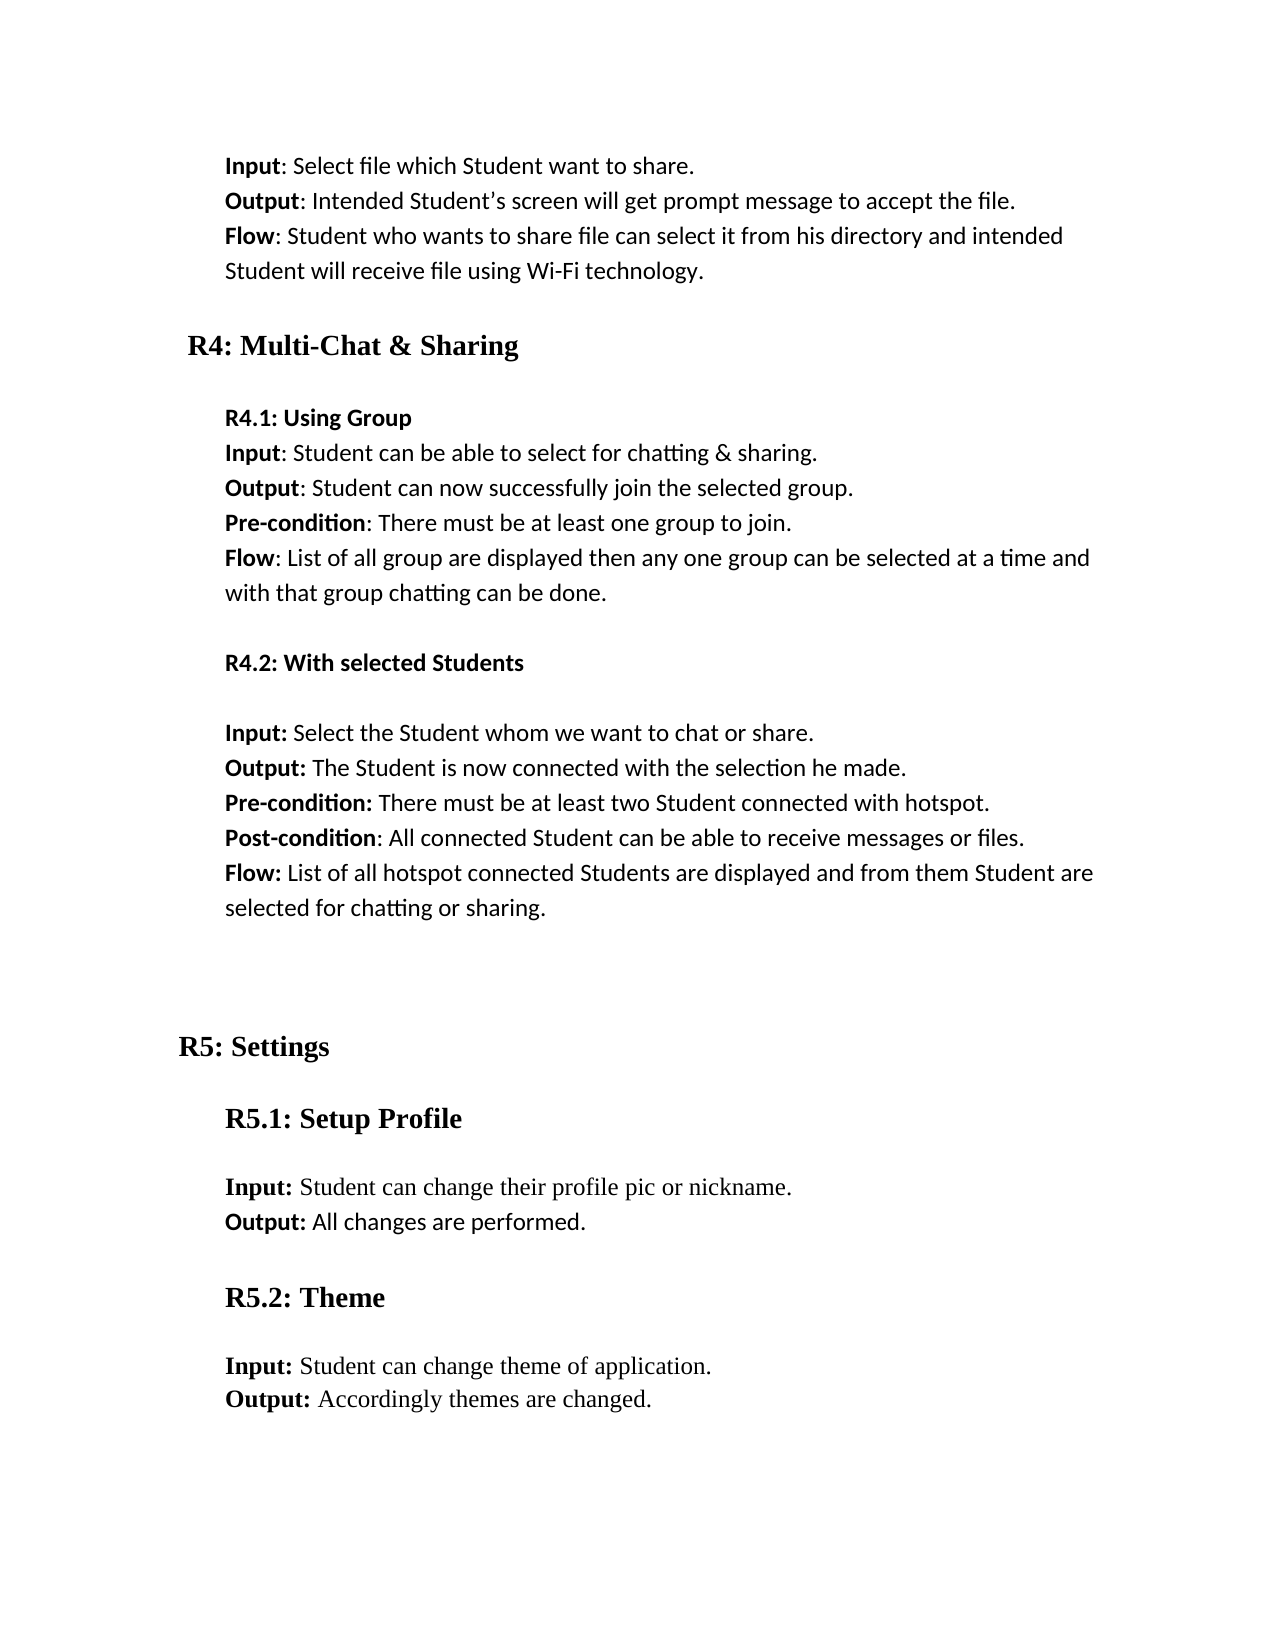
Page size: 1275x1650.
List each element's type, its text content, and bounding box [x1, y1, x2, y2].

text R4: Multi-Chat & Sharing [187, 328, 1125, 362]
text Input: Select file which Student want to share. [225, 150, 1125, 181]
text R5: Settings [150, 1029, 1125, 1063]
text Pre-condition: There must be at least one group to join. [225, 507, 1125, 538]
text Input: Select the Student whom we want to chat or share. [225, 717, 1125, 748]
text Output: Student can now successfully join the selected group. [225, 472, 1125, 503]
text Output: Intended Student’s screen will get prompt message to accept the file. [225, 185, 1125, 216]
text Flow: Student who wants to share file can select it from his directory and intended Student will receive file using Wi-Fi technology. [225, 220, 1125, 286]
text R4.2: With selected Students [225, 647, 1125, 678]
text Flow: List of all hotspot connected Students are displayed and from them Student are selected for chatting or sharing. [225, 857, 1125, 923]
text Pre-condition: There must be at least two Student connected with hotspot. [225, 787, 1125, 818]
text Output: The Student is now connected with the selection he made. [225, 752, 1125, 783]
text R5.2: Theme [150, 1280, 1125, 1313]
text R5.1: Setup Profile [187, 1101, 1125, 1134]
text Output: All changes are performed. [225, 1206, 1125, 1237]
text Post-condition: All connected Student can be able to receive messages or files. [225, 822, 1125, 853]
text Input: Student can change their profile pic or nickname. [187, 1172, 1125, 1201]
text Flow: List of all group are displayed then any one group can be selected at a time and with that group chatting can be done. [225, 542, 1125, 608]
text Input: Student can be able to select for chatting & sharing. [225, 437, 1125, 468]
text R4.1: Using Group [225, 402, 1125, 433]
text Output: Accordingly themes are changed. [150, 1384, 1125, 1413]
text Input: Student can change theme of application. [150, 1351, 1125, 1380]
